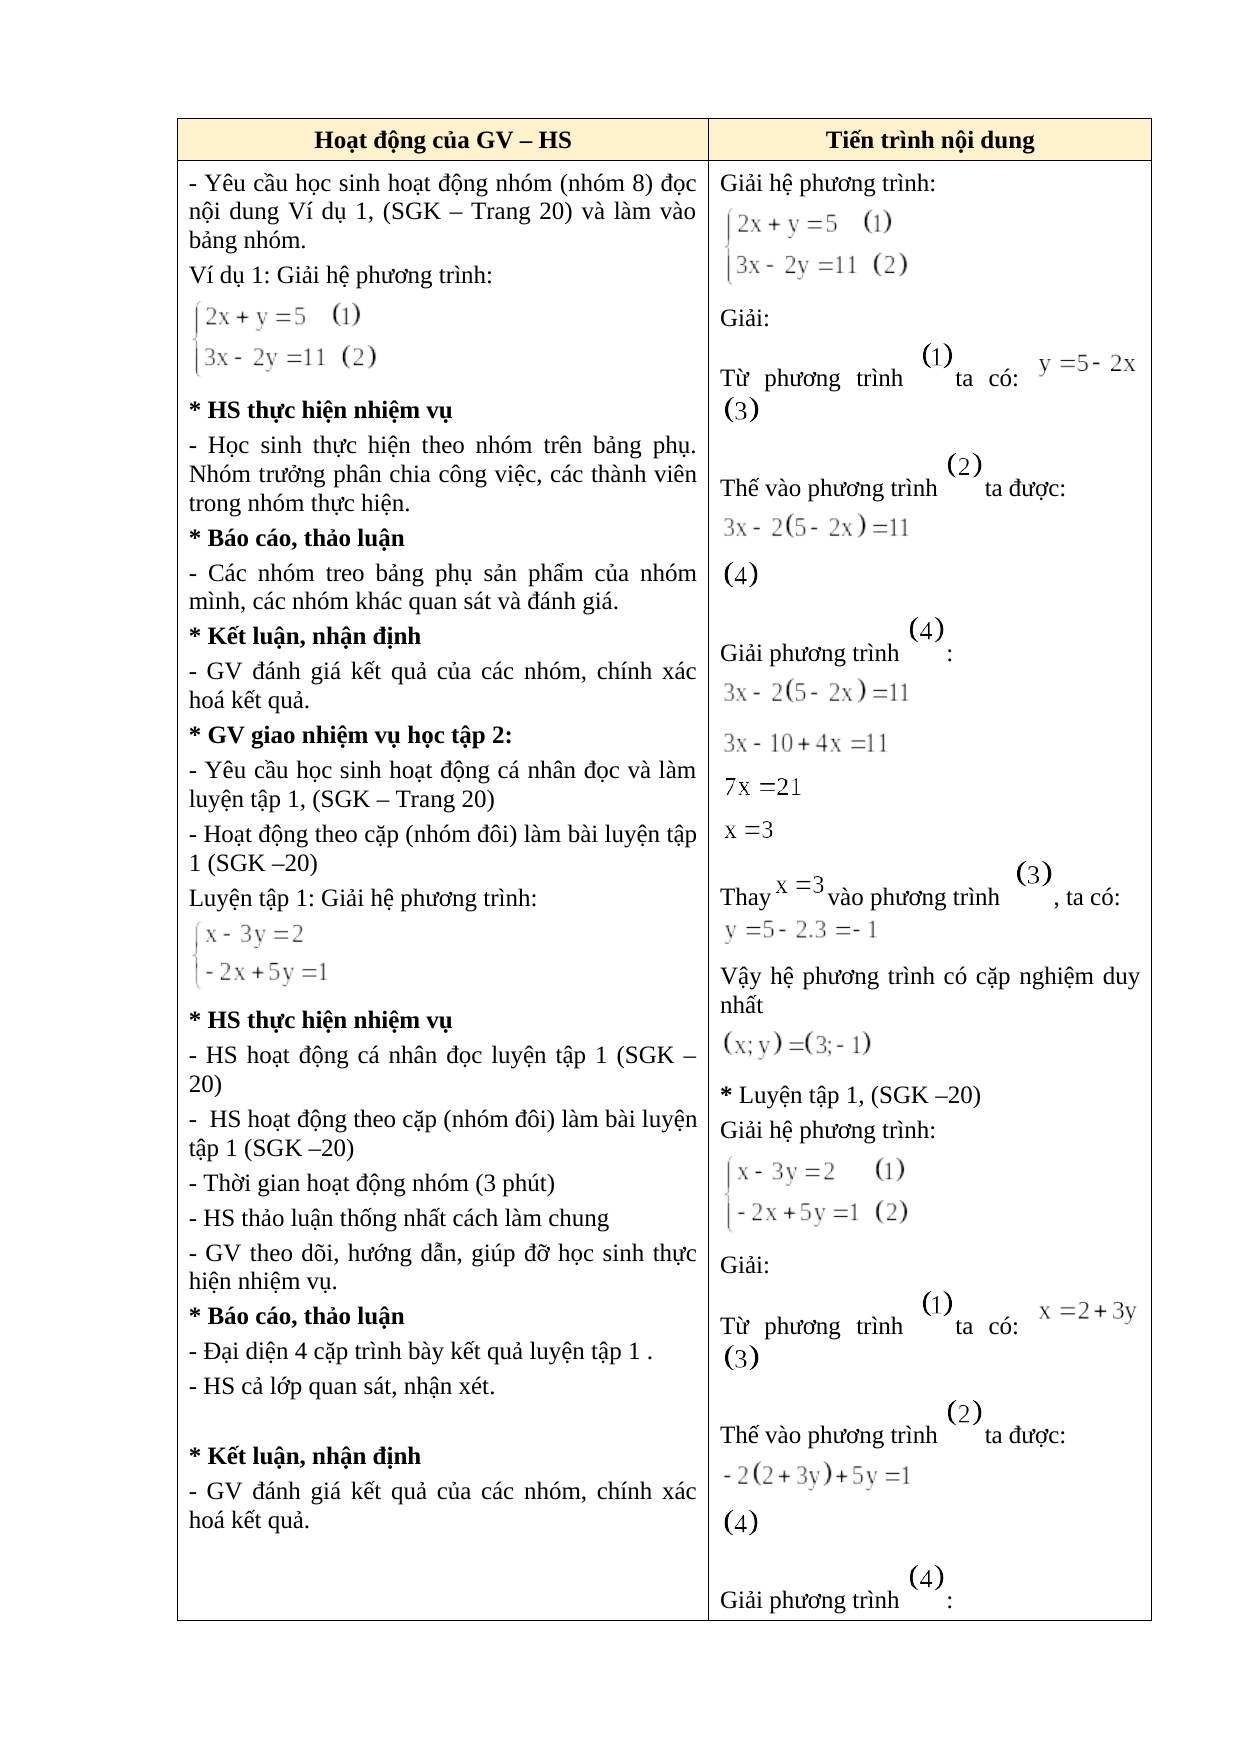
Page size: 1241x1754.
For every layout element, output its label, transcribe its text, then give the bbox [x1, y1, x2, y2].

table_header Tiến trình nội dung [709, 119, 1151, 160]
table_header Hoạt động của GV – HS [178, 119, 708, 160]
